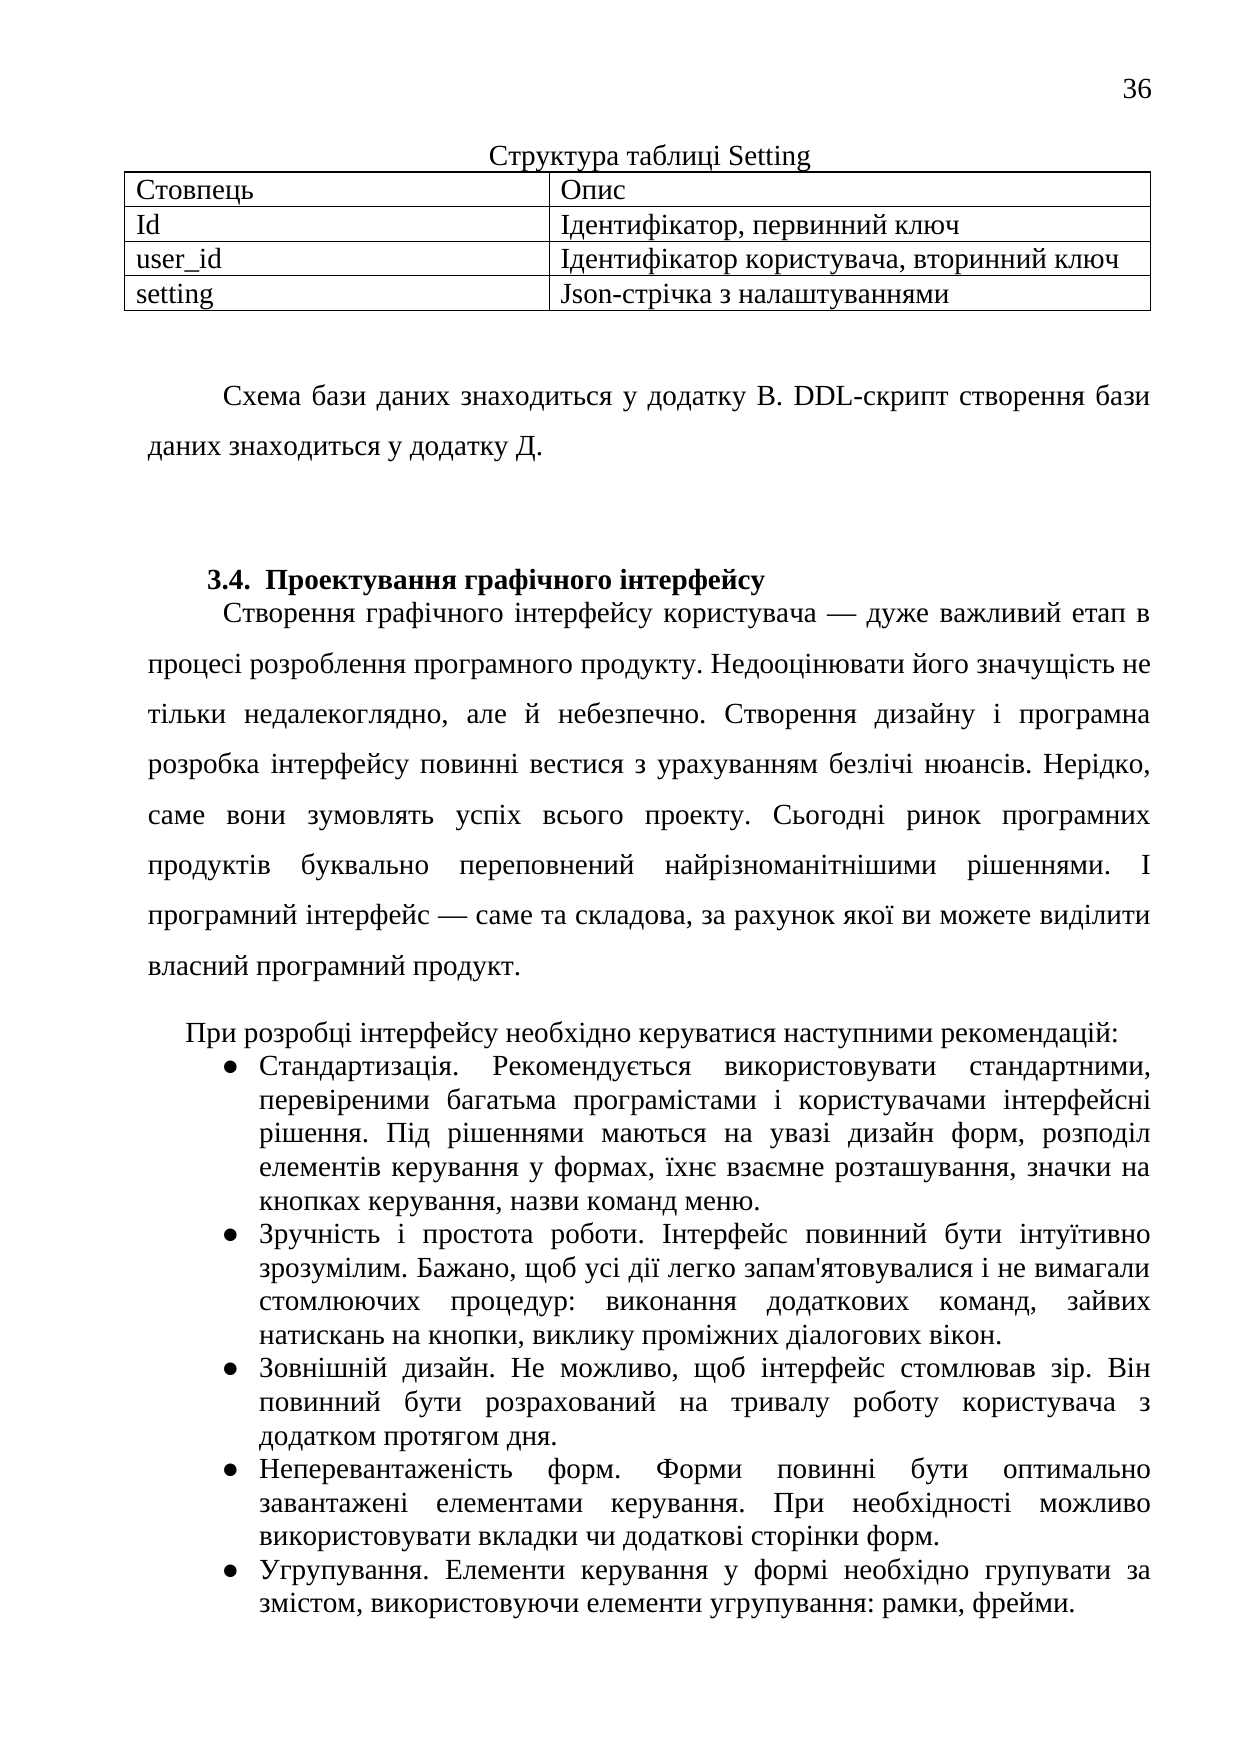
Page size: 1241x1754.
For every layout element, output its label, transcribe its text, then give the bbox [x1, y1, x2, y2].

text Створення графічного інтерфейсу користувача — дуже важливий етап в процесі розроблення програмного продукту. Недооцінювати його значущість не тільки недалекоглядно, але й небезпечно. Створення дизайну і програмна розробка інтерфейсу повинні вестися з урахуванням безлічі нюансів. Нерідко, саме вони зумовлять успіх всього проекту. Сьогодні ринок програмних продуктів буквально переповнений найрізноманітнішими рішеннями. І програмний інтерфейс — саме та складова, за рахунок якої ви можете виділити власний програмний продукт. [148, 596, 1152, 981]
list Стандартизація. Рекомендується використовувати стандартними, перевіреними багатьма програмістами і користувачами інтерфейсні рішення. Під рішеннями маються на увазі дизайн форм, розподіл елементів керування у формах, їхнє взаємне розташування, значки на кнопках керування, назви команд меню. [221, 1048, 1152, 1216]
table_cell setting [125, 276, 549, 310]
table_header Стовпець [125, 173, 549, 206]
text Схема бази даних знаходиться у додатку В. DDL-скрипт створення бази даних знаходиться у додатку Д. [148, 378, 1152, 462]
text 3.4. Проектування графічного інтерфейсу [207, 562, 1152, 596]
table_cell Json-стрічка з налаштуваннями [550, 276, 1150, 310]
list Зручність і простота роботи. Інтерфейс повинний бути інтуїтивно зрозумілим. Бажано, щоб усі дії легко запам'ятовувалися і не вимагали стомлюючих процедур: виконання додаткових команд, зайвих натискань на кнопки, виклику проміжних діалогових вікон. [221, 1216, 1152, 1350]
text Структура таблиці Setting [148, 138, 1152, 171]
text При розробці інтерфейсу необхідно керуватися наступними рекомендацій: [148, 1015, 1152, 1048]
table_cell Ідентифікатор користувача, вторинний ключ [550, 242, 1150, 275]
list Зовнішній дизайн. Не можливо, щоб інтерфейс стомлював зір. Він повинний бути розрахований на тривалу роботу користувача з додатком протягом дня. [221, 1350, 1152, 1451]
list Угрупування. Елементи керування у формі необхідно групувати за змістом, використовуючи елементи угрупування: рамки, фрейми. [221, 1552, 1152, 1619]
list Неперевантаженість форм. Форми повинні бути оптимально завантажені елементами керування. При необхідності можливо використовувати вкладки чи додаткові сторінки форм. [221, 1451, 1152, 1552]
table_cell Id [125, 207, 549, 241]
table_header Опис [550, 173, 1150, 206]
table_cell Ідентифікатор, первинний ключ [550, 207, 1150, 241]
table_cell user_id [125, 242, 549, 275]
